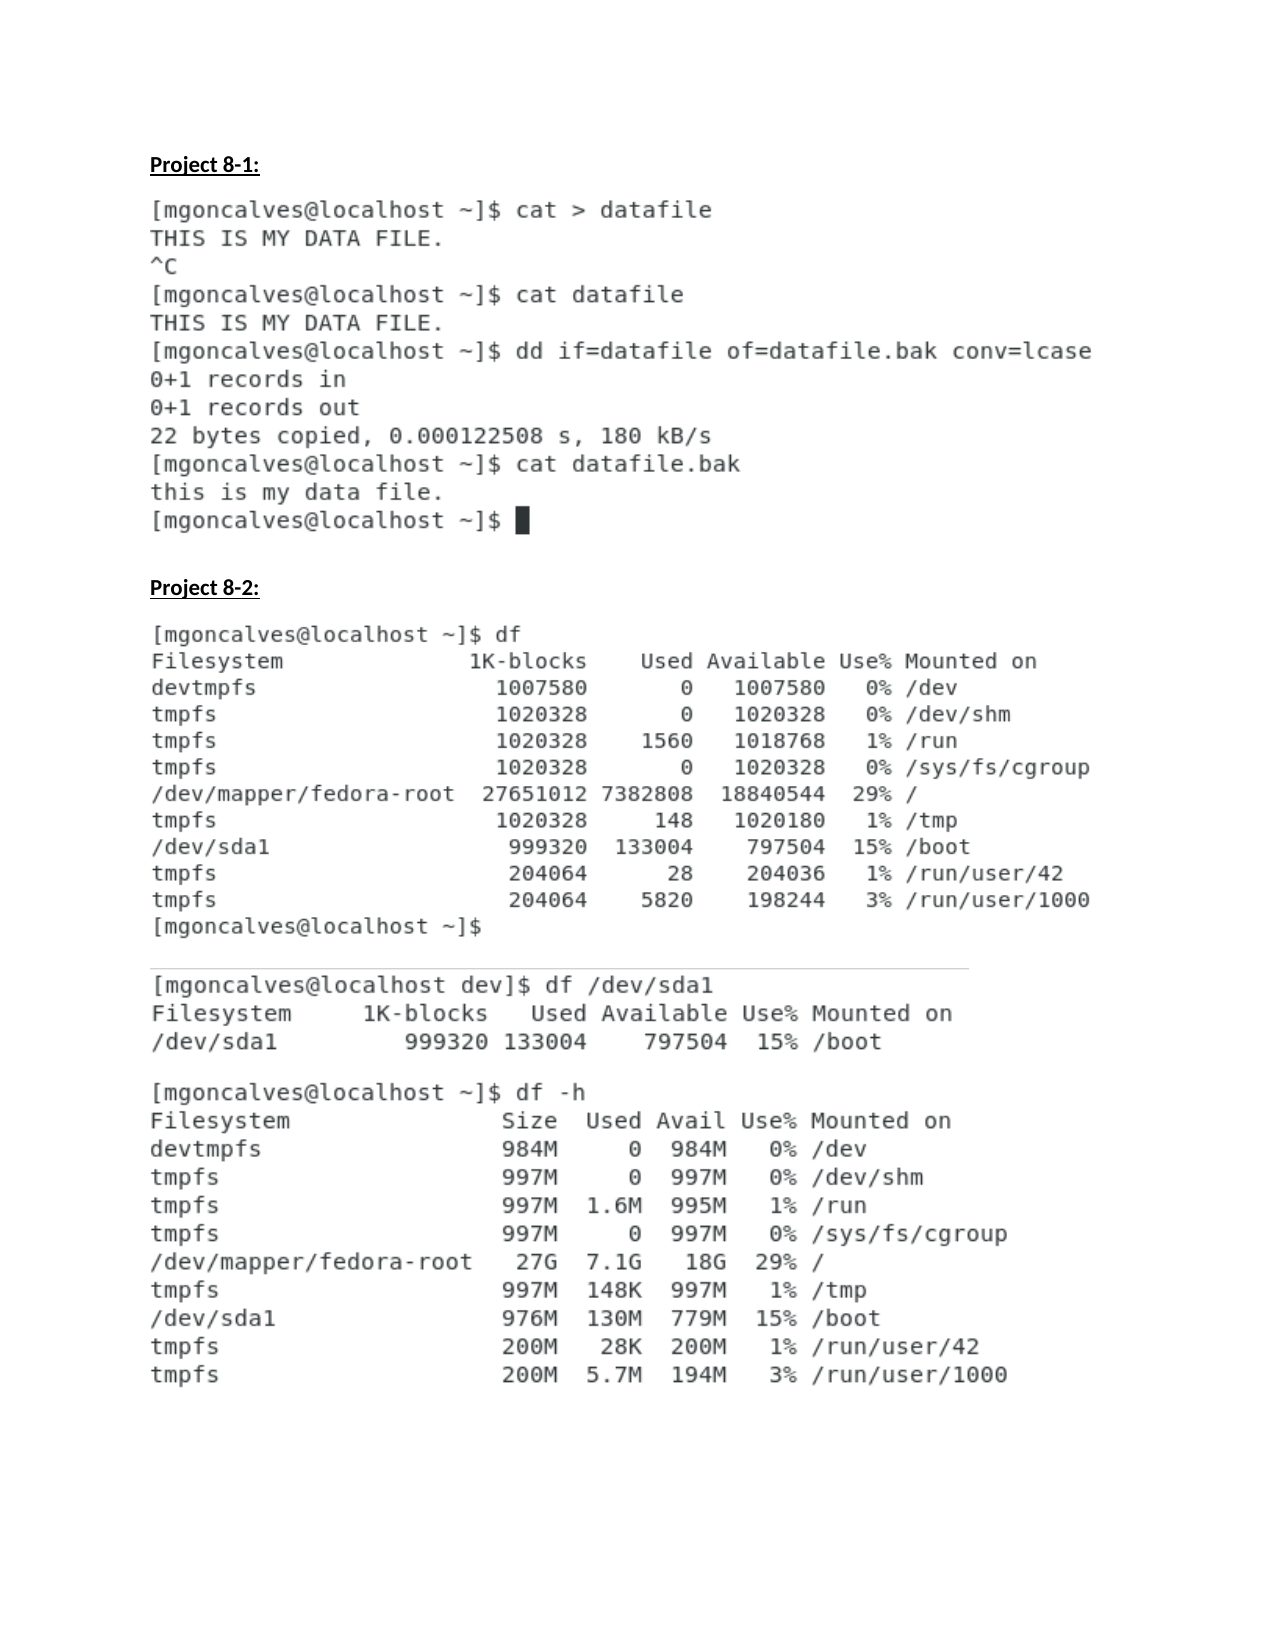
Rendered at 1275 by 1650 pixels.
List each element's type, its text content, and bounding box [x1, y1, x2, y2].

picture [150, 196, 1102, 555]
picture [150, 968, 969, 1059]
text Project 8-1: [150, 150, 1125, 178]
picture [150, 1077, 1032, 1392]
text Project 8-2: [150, 573, 1125, 602]
picture [150, 620, 1125, 950]
